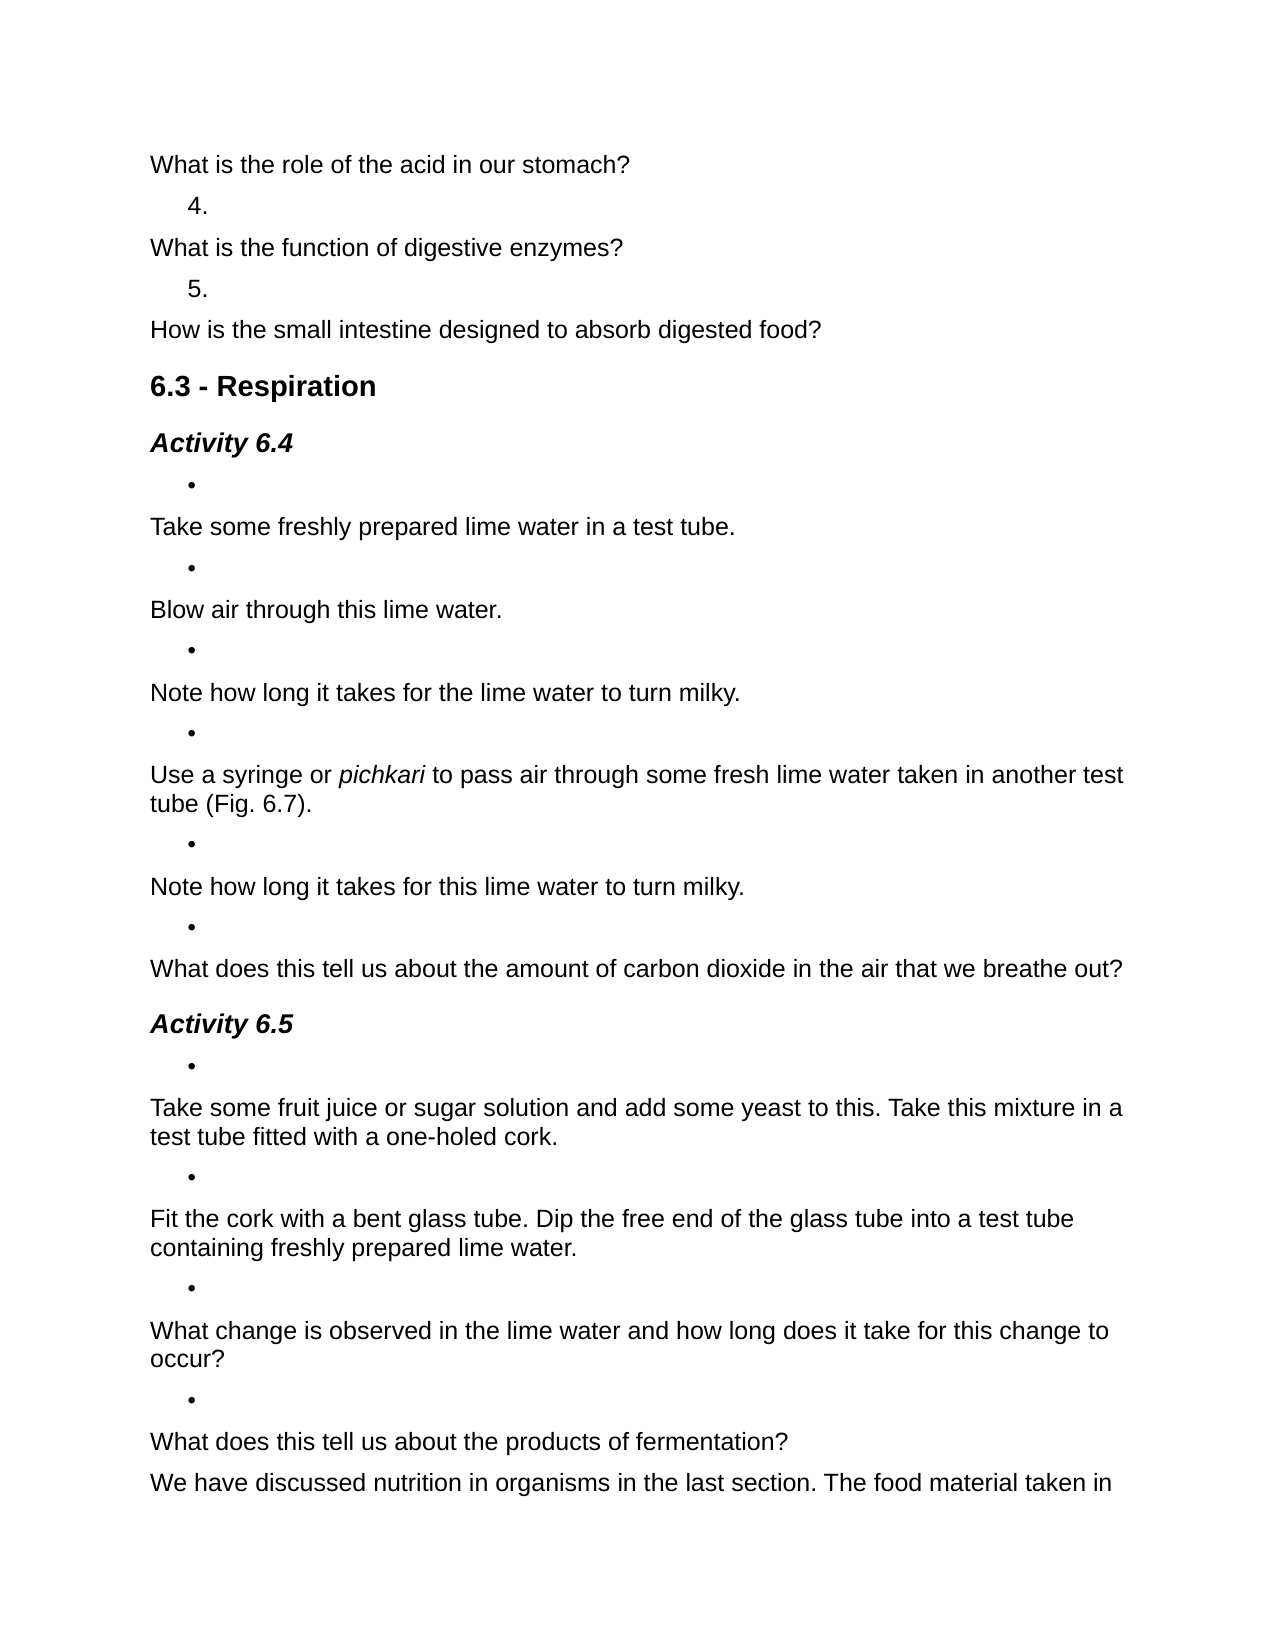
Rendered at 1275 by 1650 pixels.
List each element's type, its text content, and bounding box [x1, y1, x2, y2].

text Use a syringe or pichkari to pass air through some fresh lime water taken in another test tube (Fig. 6.7). [150, 760, 1125, 818]
text Take some freshly prepared lime water in a test tube. [150, 512, 1125, 541]
text How is the small intestine designed to absorb digested food? [150, 315, 1125, 344]
text What is the function of digestive enzymes? [150, 232, 1125, 261]
text Fit the cork with a bent glass tube. Dip the free end of the glass tube into a test tube containing freshly prepared lime water. [150, 1204, 1125, 1262]
text What does this tell us about the products of fermentation? [150, 1427, 1125, 1456]
text Note how long it takes for this lime water to turn milky. [150, 872, 1125, 900]
text Note how long it takes for the lime water to turn milky. [150, 678, 1125, 706]
subtitle 6.3 - Respiration [150, 369, 1125, 402]
subtitle Activity 6.5 [150, 1008, 1125, 1039]
text What change is observed in the lime water and how long does it take for this change to occur? [150, 1316, 1125, 1373]
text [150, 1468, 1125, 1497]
text Take some fruit juice or sugar solution and add some yeast to this. Take this mixture in a test tube fitted with a one-holed cork. [150, 1093, 1125, 1151]
text Blow air through this lime water. [150, 595, 1125, 624]
text What does this tell us about the amount of carbon dioxide in the air that we breathe out? [150, 954, 1125, 983]
subtitle Activity 6.4 [150, 427, 1125, 458]
text What is the role of the acid in our stomach? [150, 150, 1125, 179]
